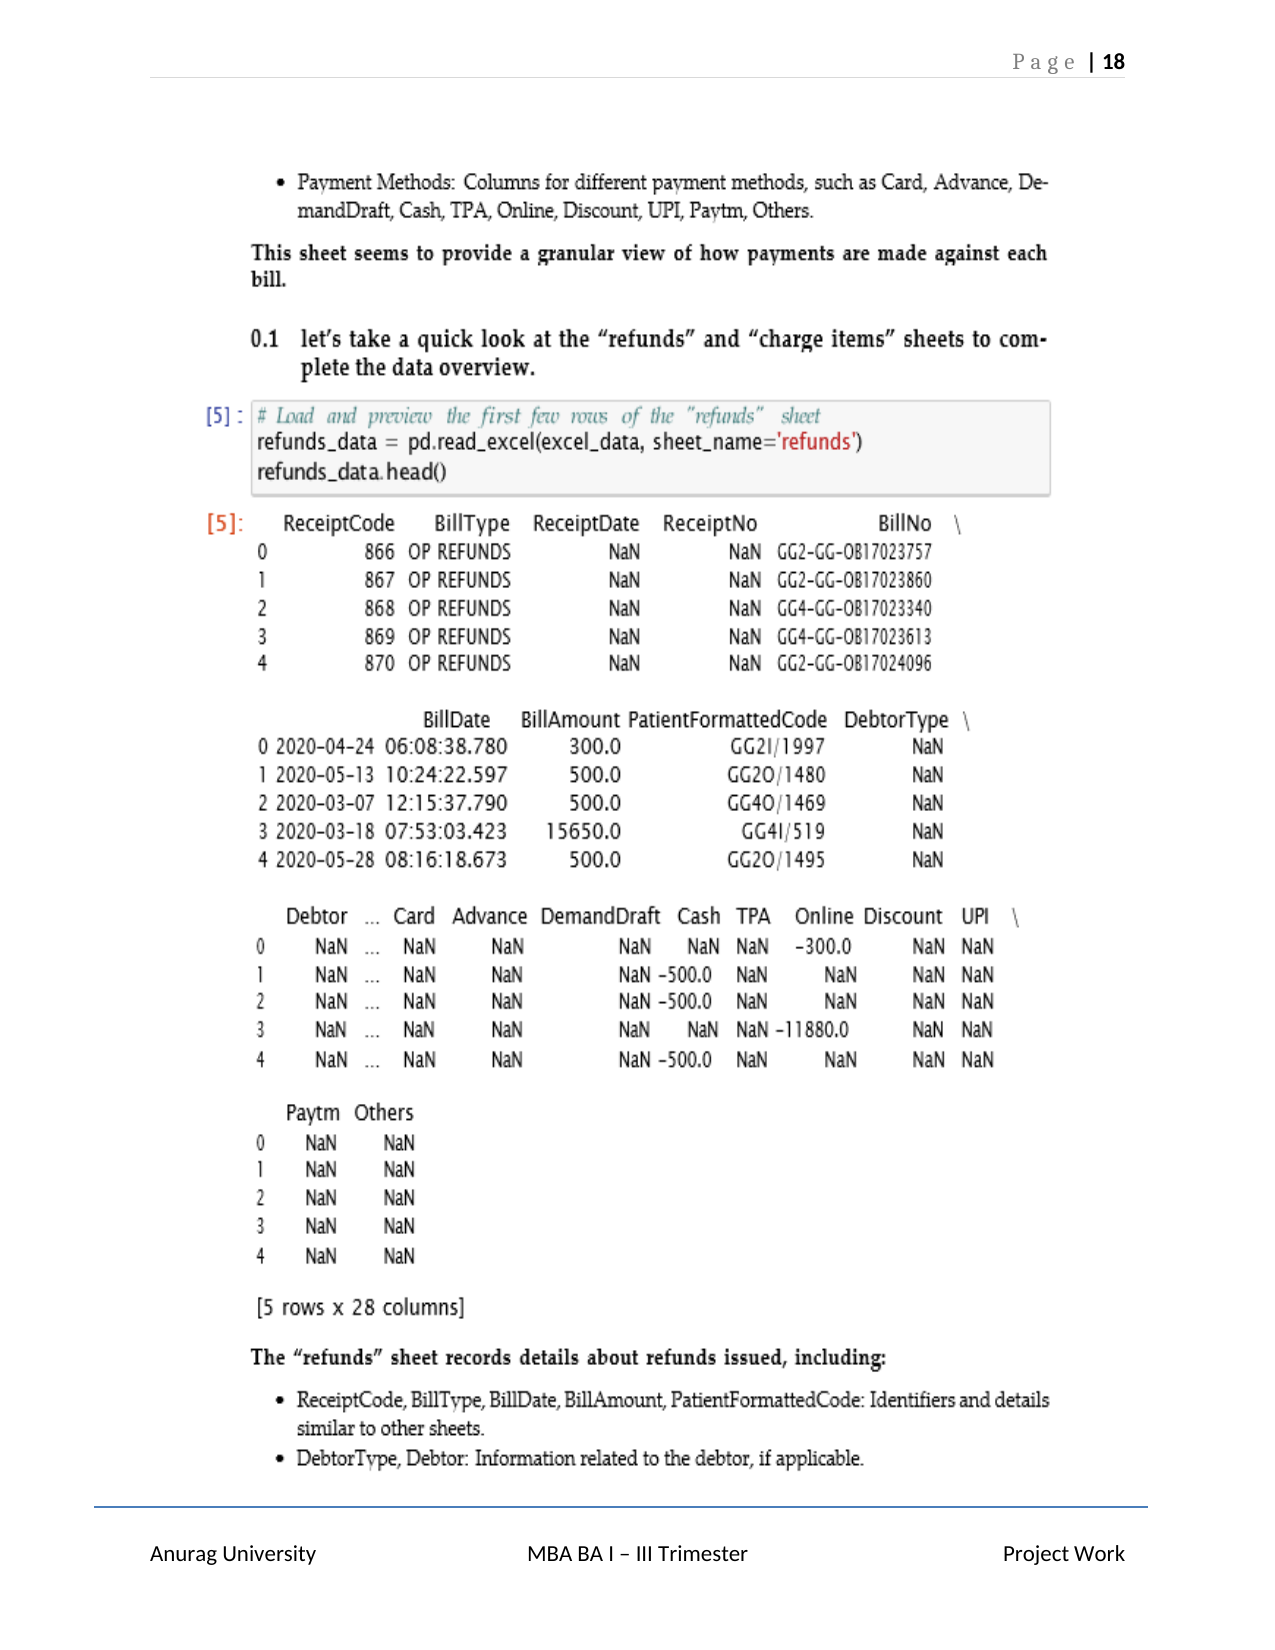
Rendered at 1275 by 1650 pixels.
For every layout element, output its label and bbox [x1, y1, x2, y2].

picture [150, 150, 1125, 1480]
